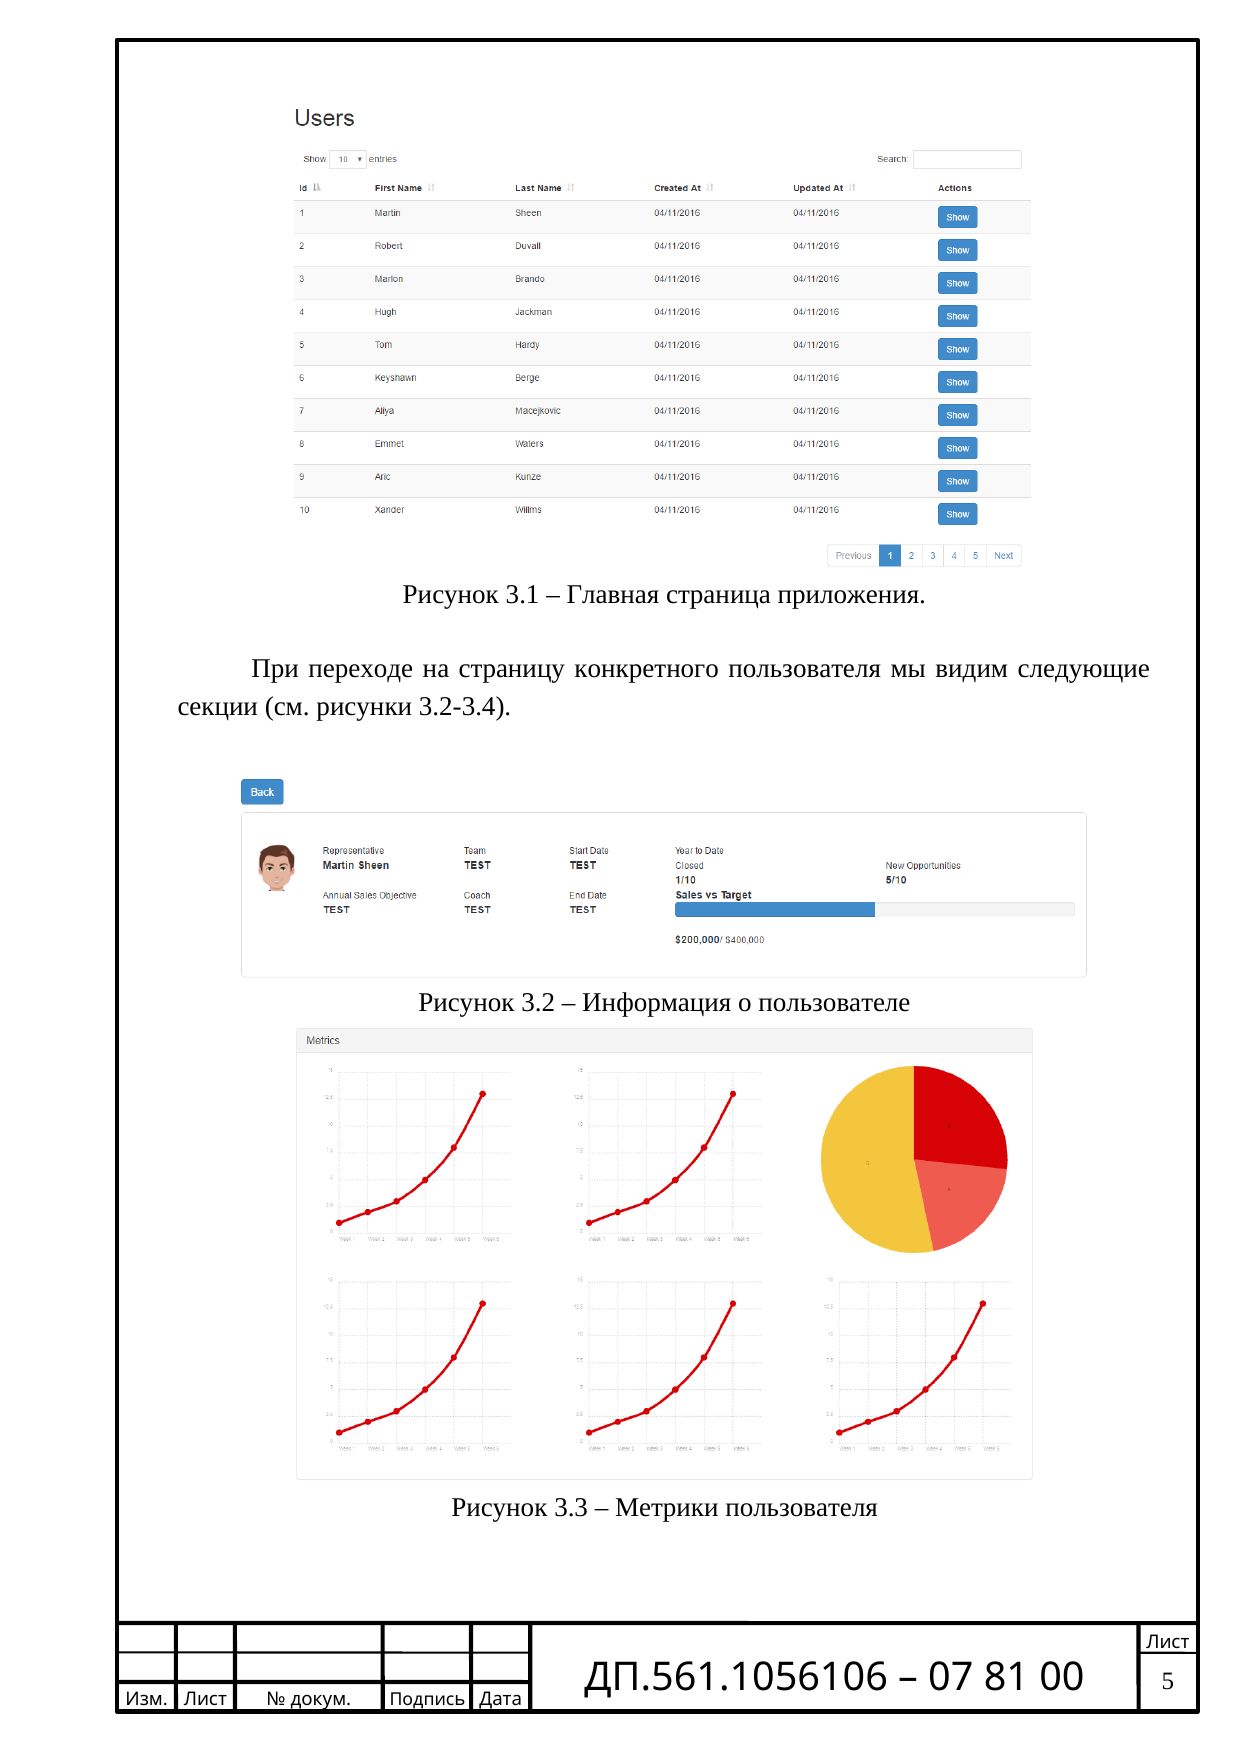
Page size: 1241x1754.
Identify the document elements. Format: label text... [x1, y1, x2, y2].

picture [293, 103, 1036, 572]
list Рисунок 3.1 – Главная страница приложения. [177, 578, 1152, 609]
list Рисунок 3.2 – Информация о пользователе [177, 986, 1152, 1017]
picture [237, 764, 1091, 980]
list Рисунок 3.3 – Метрики пользователя [177, 1492, 1152, 1523]
picture [293, 1023, 1036, 1485]
list При переходе на страницу конкретного пользователя мы видим следующие секции (см. рисунки 3.2-3.4). [177, 653, 1152, 721]
